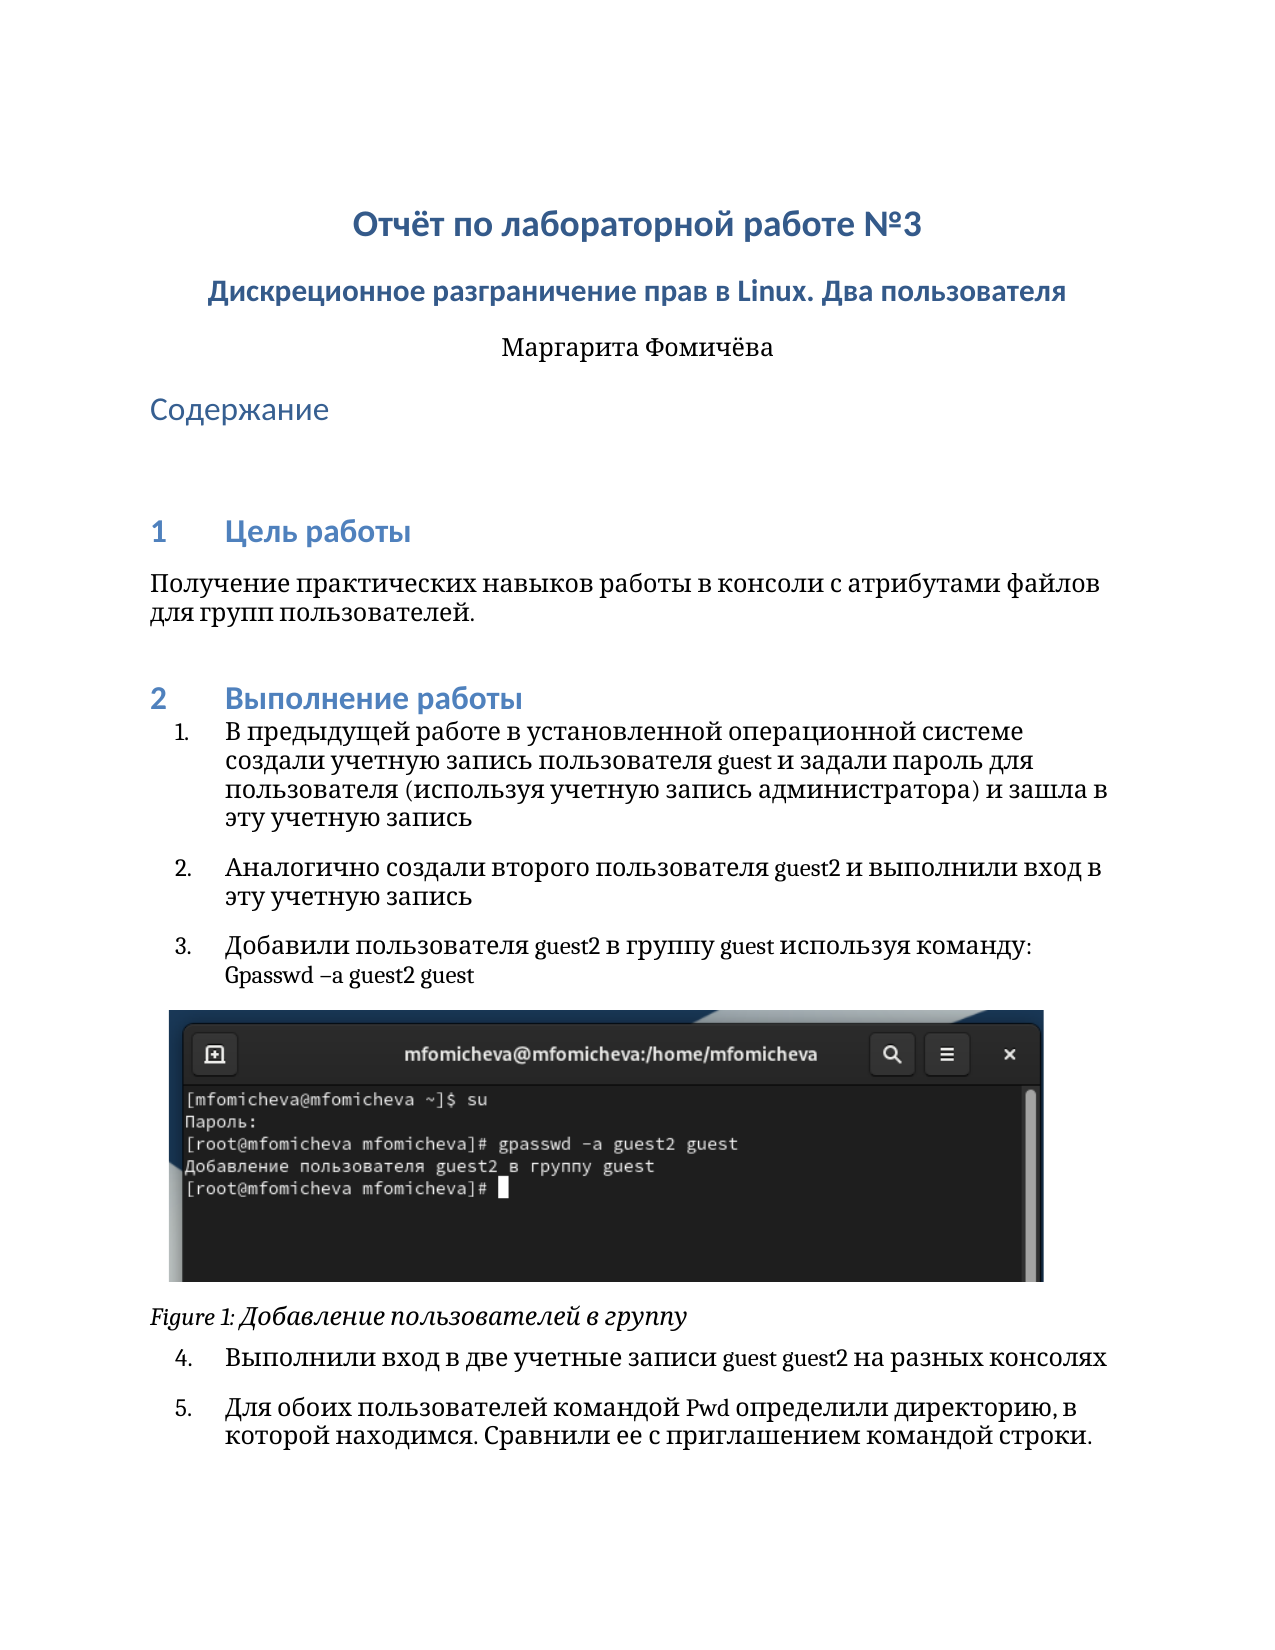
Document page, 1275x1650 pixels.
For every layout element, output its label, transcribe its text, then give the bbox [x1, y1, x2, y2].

text Получение практических навыков работы в консоли с атрибутами файлов для групп пользователей. [150, 570, 1125, 627]
list В предыдущей работе в установленной операционной системе создали учетную запись пользователя guest и задали пароль для пользователя (используя учетную запись администратора) и зашла в эту учетную запись [175, 718, 1125, 833]
list Для обоих пользователей командой Pwd определили директорию, в которой находимся. Сравнили ее с приглашением командой строки. [175, 1393, 1125, 1451]
subtitle 1 Цель работы [150, 510, 1125, 551]
list Выполнили вход в две учетные записи guest guest2 на разных консолях [175, 1344, 1125, 1373]
list Добавили пользователя guest2 в группу guest используя команду: Gpasswd –a guest2 guest [175, 932, 1125, 990]
subtitle Дискреционное разграничение прав в Linux. Два пользователя [150, 271, 1125, 309]
subtitle 2 Выполнение работы [150, 677, 1125, 718]
title Отчёт по лабораторной работе №3 [150, 200, 1125, 246]
list Аналогично создали второго пользователя guest2 и выполнили вход в эту учетную запись [175, 854, 1125, 911]
text Figure 1: Добавление пользователей в группу [150, 1303, 1125, 1331]
text Маргарита Фомичёва [150, 334, 1125, 363]
picture [168, 1010, 1044, 1282]
